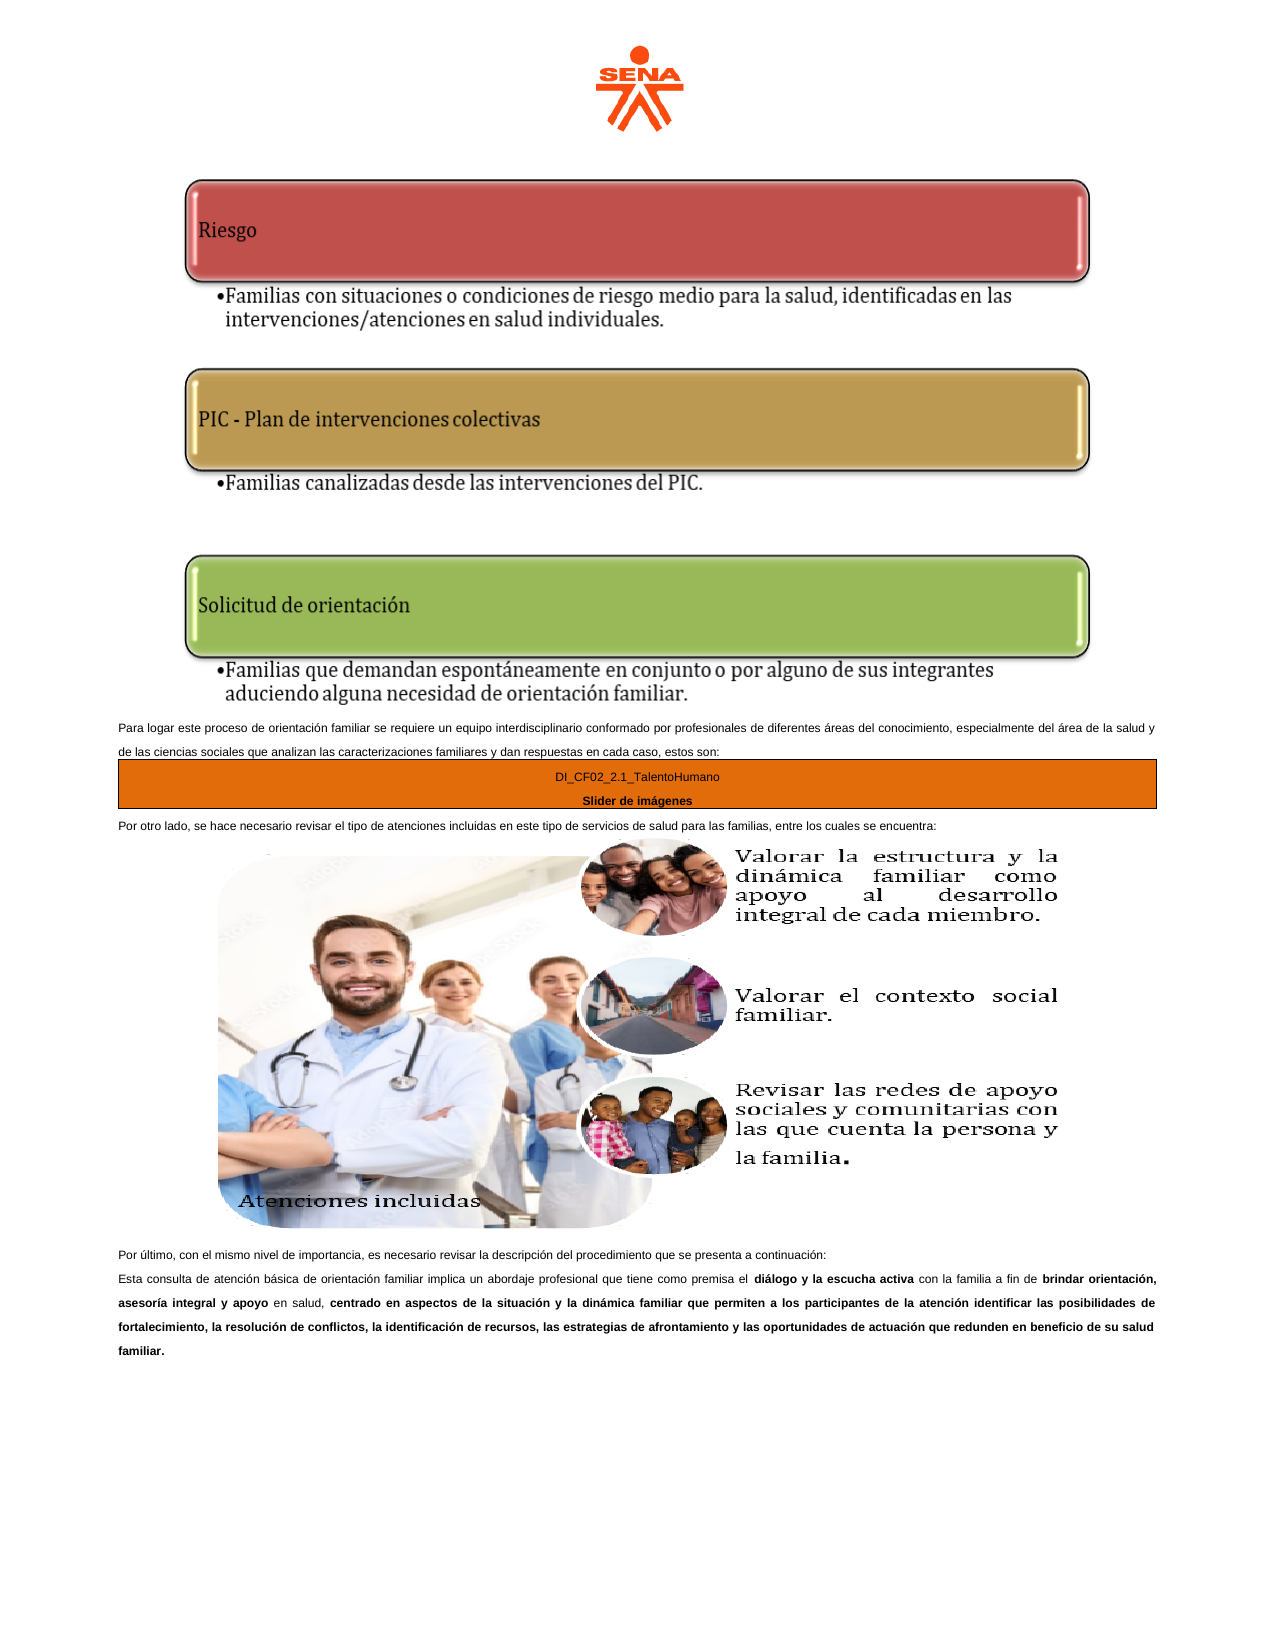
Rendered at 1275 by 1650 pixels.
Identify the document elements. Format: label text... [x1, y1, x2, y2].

picture [585, 42, 690, 136]
text Para logar este proceso de orientación familiar se requiere un equipo interdisciplinario conformado por profesionales de diferentes áreas del conocimiento, especialmente del área de la salud y de las ciencias sociales que analizan las caracterizaciones familiares y dan respuestas en cada caso, estos son: [118, 711, 1157, 759]
text Esta consulta de atención básica de orientación familiar implica un abordaje profesional que tiene como premisa el diálogo y la escucha activa con la familia a fin de brindar orientación, asesoría integral y apoyo en salud, centrado en aspectos de la situación y la dinámica familiar que permiten a los participantes de la atención identificar las posibilidades de fortalecimiento, la resolución de conflictos, la identificación de recursos, las estrategias de afrontamiento y las oportunidades de actuación que redunden en beneficio de su salud familiar. [118, 1262, 1157, 1358]
picture [211, 832, 1064, 1233]
table_header DI_CF02_2.1_TalentoHumano Slider de imágenes [119, 760, 1156, 808]
text Por otro lado, se hace necesario revisar el tipo de atenciones incluidas en este tipo de servicios de salud para las familias, entre los cuales se encuentra: [118, 809, 1157, 833]
picture [180, 177, 1095, 707]
text Por último, con el mismo nivel de importancia, es necesario revisar la descripción del procedimiento que se presenta a continuación: [118, 1238, 1157, 1262]
